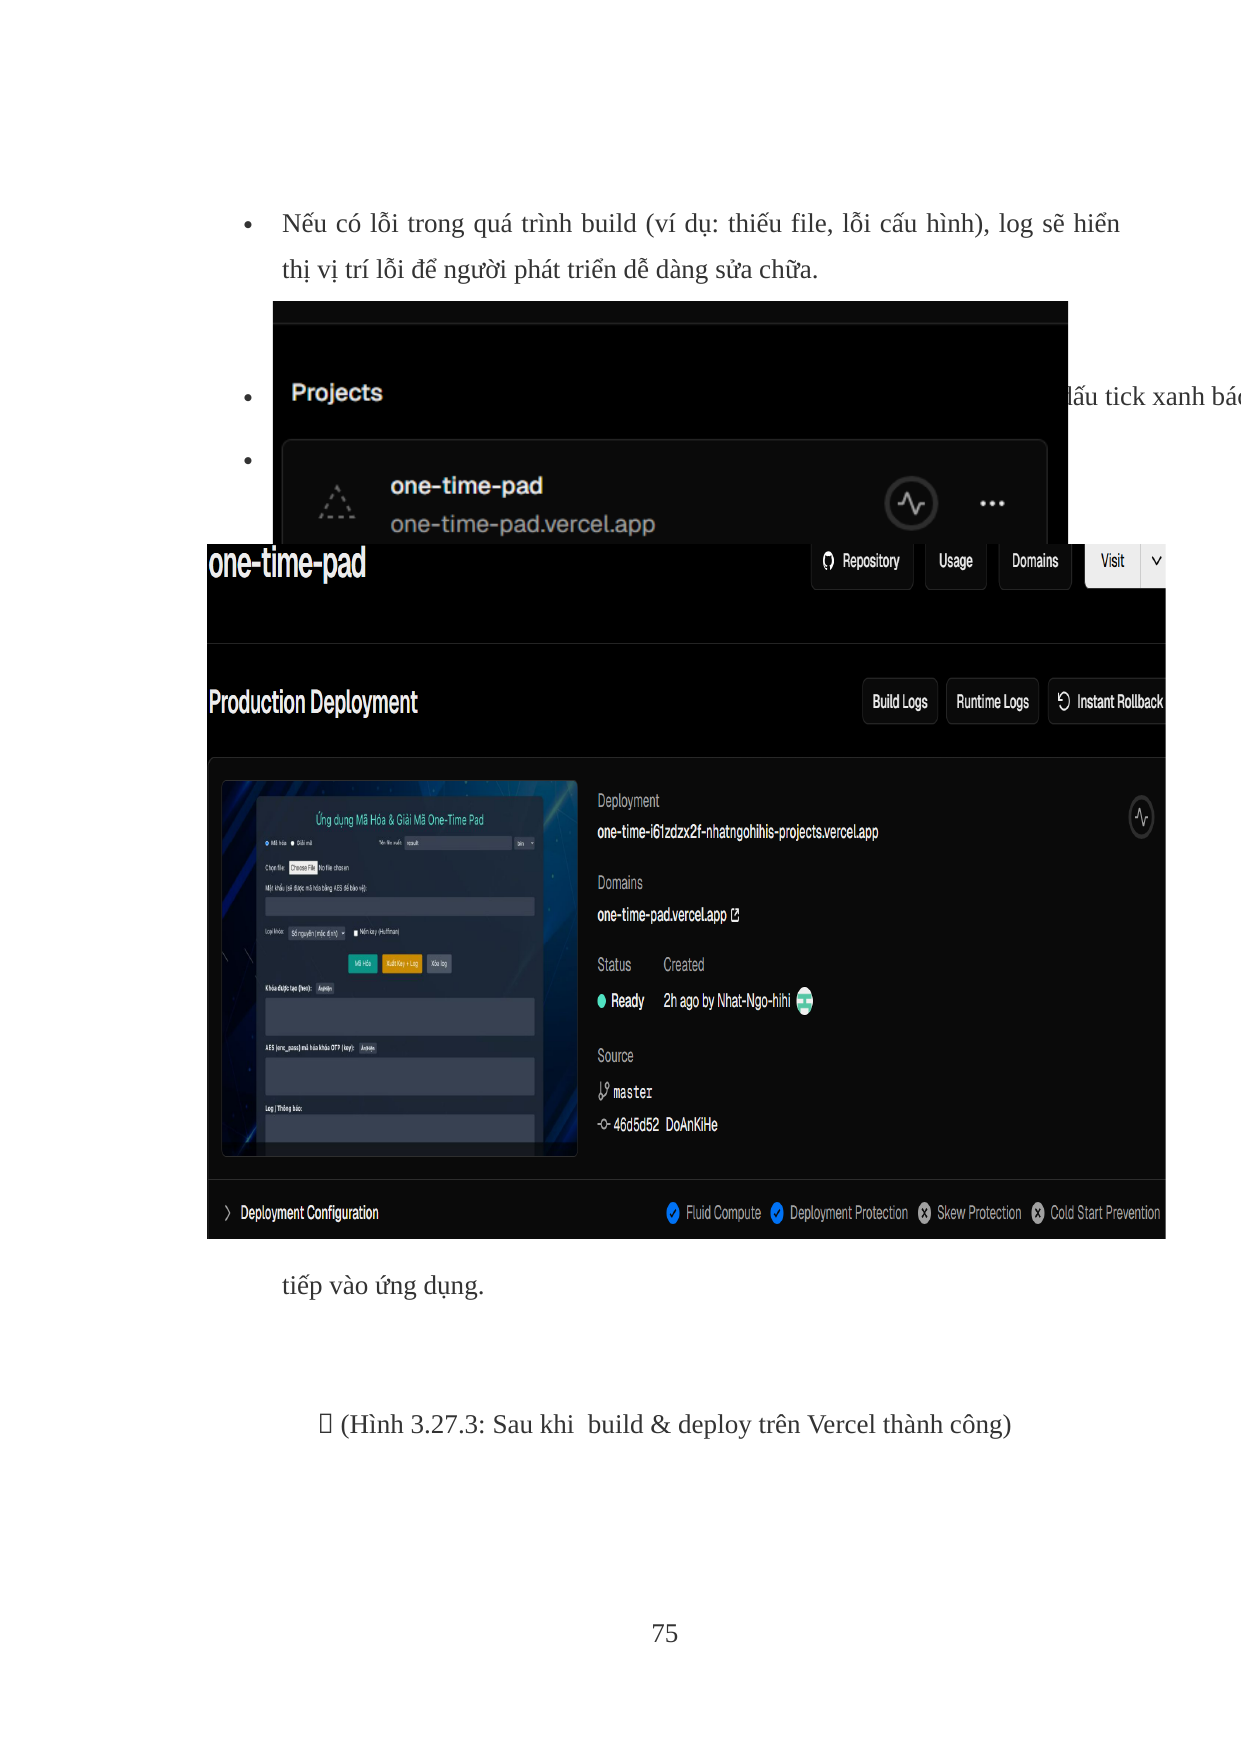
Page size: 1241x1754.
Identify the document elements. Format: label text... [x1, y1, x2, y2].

picture [271, 301, 1068, 726]
list Vercel cung cấp ngay liên kết Production URL (ví dụ: https://one-time-pad.vercel.app/) để người dùng có thể truy cập trực tiếp vào ứng dụng. [244, 917, 1122, 994]
picture [206, 1017, 1165, 1711]
list Nếu có lỗi trong quá trình build (ví dụ: thiếu file, lỗi cấu hình), log sẽ hiển thị vị trí lỗi để người phát triển dễ dàng sửa chữa. [244, 207, 1122, 284]
